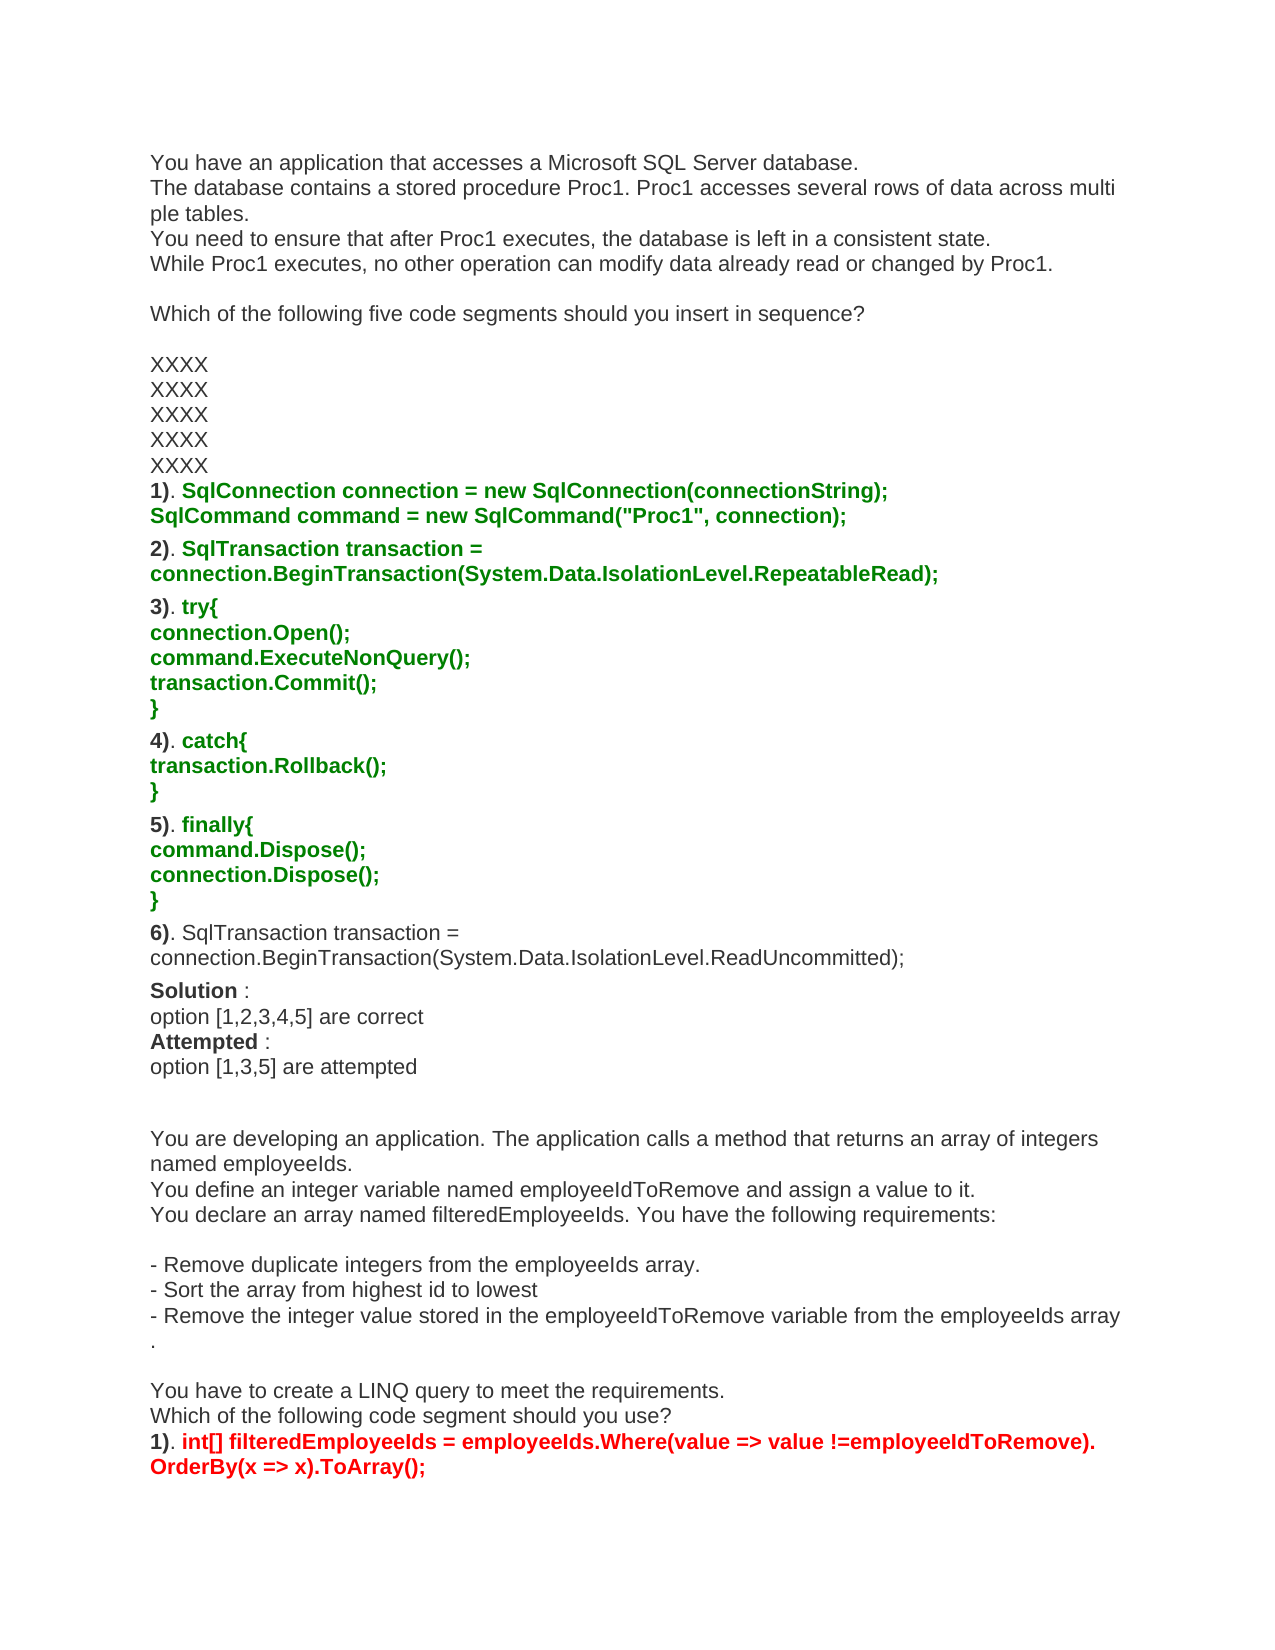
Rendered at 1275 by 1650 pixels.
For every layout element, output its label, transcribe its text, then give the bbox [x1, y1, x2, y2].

text 4). catch{ transaction.Rollback(); } [150, 728, 1125, 804]
text You have an application that accesses a Microsoft SQL Server database. The database contains a stored procedure Proc1. Proc1 accesses several rows of data across multiple tables. You need to ensure that after Proc1 executes, the database is left in a consistent state. While Proc1 executes, no other operation can modify data already read or changed by Proc1. Which of the following five code segments should you insert in sequence? XXXX XXXX XXXX XXXX XXXX [150, 150, 1125, 478]
text 6). SqlTransaction transaction = connection.BeginTransaction(System.Data.IsolationLevel.ReadUncommitted); [150, 920, 1125, 971]
text 1). int[] filteredEmployeeIds = employeeIds.Where(value => value !=employeeIdToRemove). OrderBy(x => x).ToArray(); [150, 1428, 1125, 1479]
text Solution : option [1,2,3,4,5] are correct [150, 978, 1125, 1029]
text 2). SqlTransaction transaction = connection.BeginTransaction(System.Data.IsolationLevel.RepeatableRead); [150, 536, 1125, 586]
text 1). SqlConnection connection = new SqlConnection(connectionString); SqlCommand command = new SqlCommand("Proc1", connection); [150, 478, 1125, 528]
text 5). finally{ command.Dispose(); connection.Dispose(); } [150, 811, 1125, 912]
text You are developing an application. The application calls a method that returns an array of integers named employeeIds. You define an integer variable named employeeIdToRemove and assign a value to it. You declare an array named filteredEmployeeIds. You have the following requirements: - Remove duplicate integers from the employeeIds array. - Sort the array from highest id to lowest - Remove the integer value stored in the employeeIdToRemove variable from the employeeIds array. You have to create a LINQ query to meet the requirements. Which of the following code segment should you use? [150, 1126, 1125, 1428]
text 3). try{ connection.Open(); command.ExecuteNonQuery(); transaction.Commit(); } [150, 594, 1125, 720]
text Attempted : option [1,3,5] are attempted [150, 1029, 1125, 1079]
